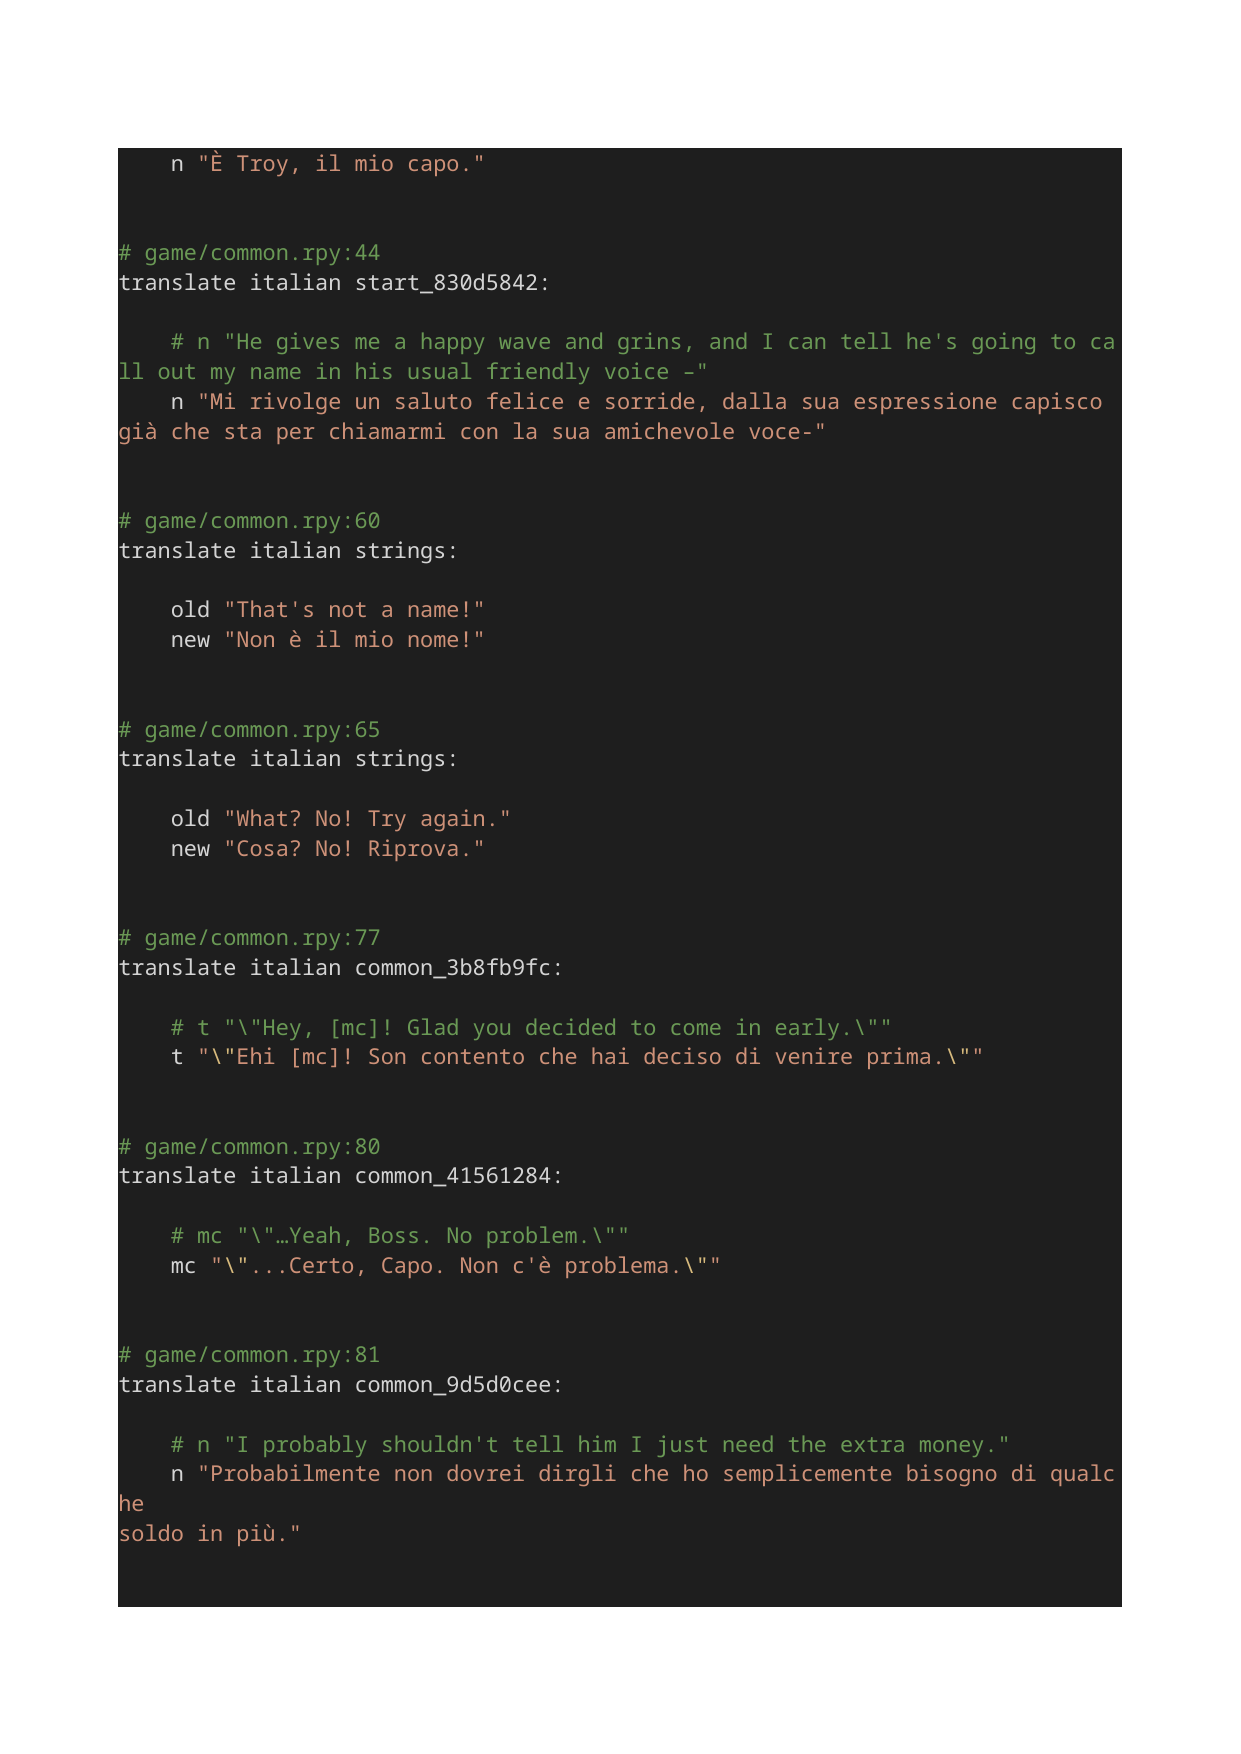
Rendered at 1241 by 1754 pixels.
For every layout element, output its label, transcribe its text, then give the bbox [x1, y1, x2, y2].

text # game/common.rpy:77 [118, 922, 1122, 952]
text translate italian common_41561284: [118, 1161, 1122, 1190]
text mc "\"...Certo, Capo. Non c'è problema.\"" [118, 1250, 1122, 1280]
text # mc "\"…Yeah, Boss. No problem.\"" [118, 1220, 1122, 1250]
text new "Non è il mio nome!" [118, 624, 1122, 654]
text # game/common.rpy:44 [118, 237, 1122, 267]
text translate italian start_830d5842: [118, 267, 1122, 297]
text translate italian strings: [118, 535, 1122, 565]
text old "What? No! Try again." [118, 803, 1122, 833]
text translate italian common_9d5d0cee: [118, 1369, 1122, 1399]
text # game/common.rpy:80 [118, 1131, 1122, 1161]
text translate italian common_3b8fb9fc: [118, 952, 1122, 982]
text old "That's not a name!" [118, 594, 1122, 624]
text # n "I probably shouldn't tell him I just need the extra money." [118, 1429, 1122, 1458]
text t "\"Ehi [mc]! Son contento che hai deciso di venire prima.\"" [118, 1041, 1122, 1071]
text n "È Troy, il mio capo." [118, 148, 1122, 177]
text soldo in più." [118, 1518, 1122, 1548]
text # game/common.rpy:81 [118, 1339, 1122, 1369]
text translate italian strings: [118, 743, 1122, 773]
text n "Mi rivolge un saluto felice e sorride, dalla sua espressione capisco già che sta per chiamarmi con la sua amichevole voce-" [118, 386, 1122, 446]
text n "Probabilmente non dovrei dirgli che ho semplicemente bisogno di qualche [118, 1458, 1122, 1518]
text new "Cosa? No! Riprova." [118, 833, 1122, 863]
text # game/common.rpy:60 [118, 505, 1122, 535]
text # t "\"Hey, [mc]! Glad you decided to come in early.\"" [118, 1012, 1122, 1041]
text # n "He gives me a happy wave and grins, and I can tell he's going to call out my name in his usual friendly voice –" [118, 326, 1122, 386]
text # game/common.rpy:65 [118, 714, 1122, 743]
